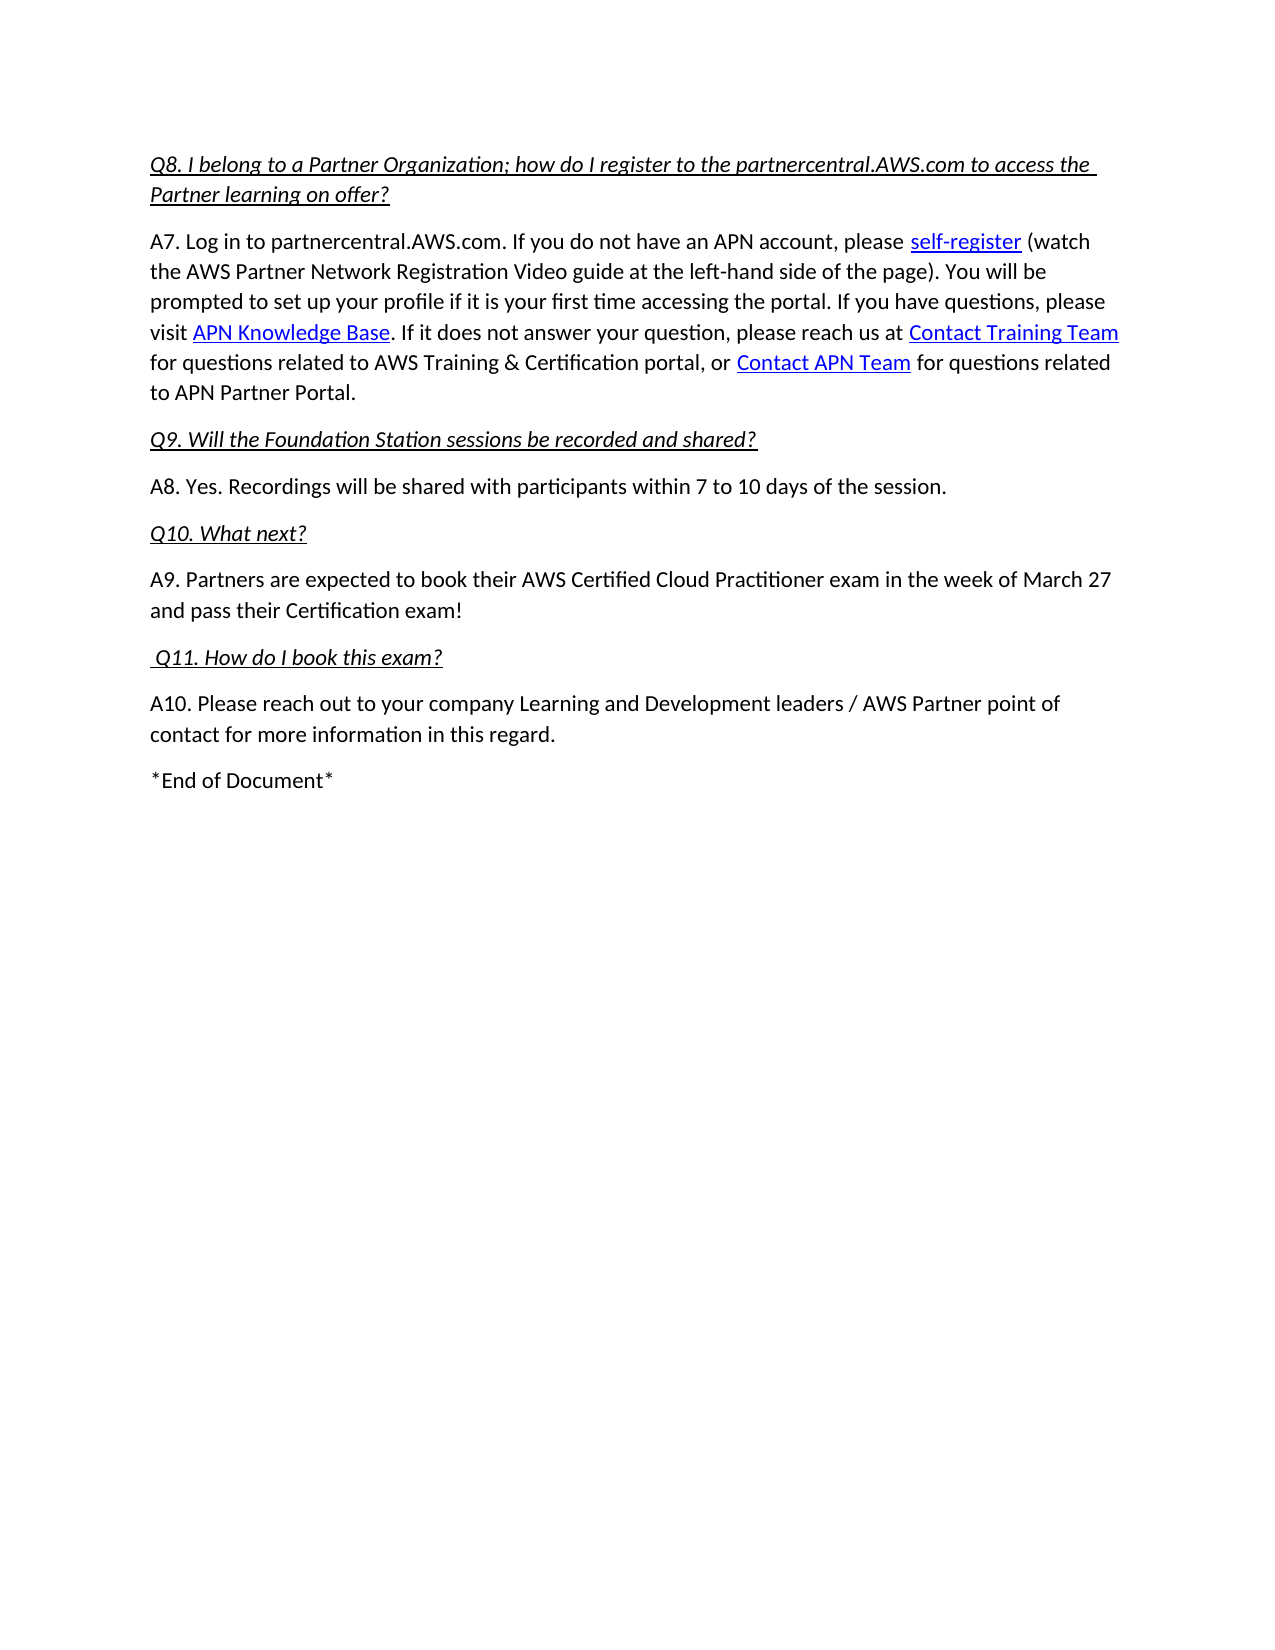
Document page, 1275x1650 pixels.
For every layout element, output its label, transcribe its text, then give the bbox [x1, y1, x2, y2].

text A7. Log in to partnercentral.AWS.com. If you do not have an APN account, please self-register (watch the AWS Partner Network Registration Video guide at the left-hand side of the page). You will be prompted to set up your profile if it is your first time accessing the portal. If you have questions, please visit APN Knowledge Base. If it does not answer your question, please reach us at Contact Training Team for questions related to AWS Training & Certification portal, or Contact APN Team for questions related to APN Partner Portal. [150, 227, 1125, 406]
text Q10. What next? [150, 519, 1125, 547]
text A9. Partners are expected to book their AWS Certified Cloud Practitioner exam in the week of March 27 and pass their Certification exam! [150, 566, 1125, 624]
text Q11. How do I book this exam? [150, 643, 1125, 671]
text Q9. Will the Foundation Station sessions be recorded and shared? [150, 425, 1125, 453]
text A10. Please reach out to your company Learning and Development leaders / AWS Partner point of contact for more information in this regard. [150, 689, 1125, 748]
text A8. Yes. Recordings will be shared with participants within 7 to 10 days of the session. [150, 472, 1125, 500]
text *End of Document* [150, 767, 1125, 795]
text Q8. I belong to a Partner Organization; how do I register to the partnercentral.AWS.com to access the Partner learning on offer? [150, 150, 1125, 208]
